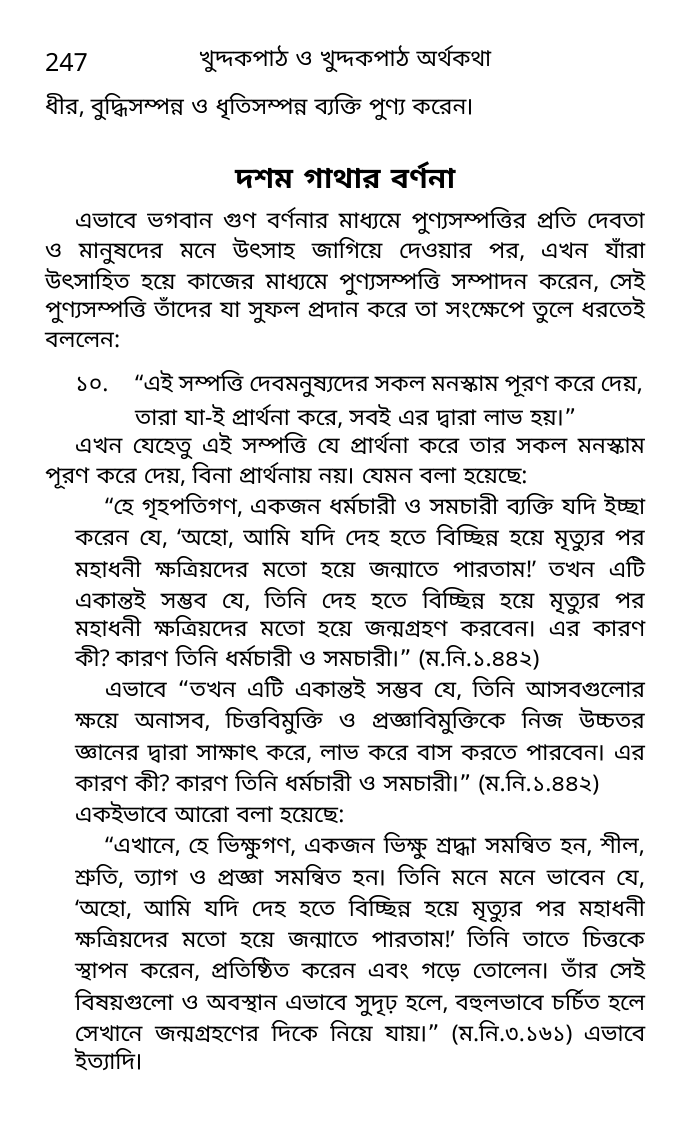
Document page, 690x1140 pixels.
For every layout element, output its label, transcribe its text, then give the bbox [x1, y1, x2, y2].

subtitle দশম গাথার বর্ণনা [45, 161, 645, 195]
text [45, 90, 645, 121]
text “হে গৃহপতিগণ, একজন ধর্মচারী ও সমচারী ব্যক্তি যদি ইচ্ছা করেন যে, ‘অহো, আমি যদি দেহ হতে বিচ্ছিন্ন হয়ে মৃত্যুর পর মহাধনী ক্ষত্রিয়দের মতো হয়ে জন্মাতে পারতাম!’ তখন এটি একান্তই সম্ভব যে, তিনি দেহ হতে বিচ্ছিন্ন হয়ে মৃত্যুর পর মহাধনী ক্ষত্রিয়দের মতো হয়ে জন্মগ্রহণ করবেন। এর কারণ কী? কারণ তিনি ধর্মচারী ও সমচারী।” (ম.নি.১.৪৪২) [75, 490, 645, 673]
text তারা যা-ই প্রার্থনা করে, সবই এর দ্বারা লাভ হয়।” [45, 401, 645, 432]
text “এখানে, হে ভিক্ষুগণ, একজন ভিক্ষু শ্রদ্ধা সমন্বিত হন, শীল, শ্রুতি, ত্যাগ ও প্রজ্ঞা সমন্বিত হন। তিনি মনে মনে ভাবেন যে, ‘অহো, আমি যদি দেহ হতে বিচ্ছিন্ন হয়ে মৃত্যুর পর মহাধনী ক্ষত্রিয়দের মতো হয়ে জন্মাতে পারতাম!’ তিনি তাতে চিত্তকে স্থাপন করেন, প্রতিষ্ঠিত করেন এবং গড়ে তোলেন। তাঁর সেই বিষয়গুলো ও অবস্থান এভাবে সুদৃঢ় হলে, বহুলভাবে চর্চিত হলে সেখানে জন্মগ্রহণের দিকে নিয়ে যায়।” (ম.নি.৩.১৬১) এভাবে ইত্যাদি। [75, 829, 645, 1074]
text একইভাবে আরো বলা হয়েছে: [45, 798, 645, 829]
text এখন যেহেতু এই সম্পত্তি যে প্রার্থনা করে তার সকল মনস্কাম পূরণ করে দেয়, বিনা প্রার্থনায় নয়। যেমন বলা হয়েছে: [45, 432, 645, 490]
text এভাবে ভগবান গুণ বর্ণনার মাধ্যমে পুণ্যসম্পত্তির প্রতি দেবতা ও মানুষদের মনে উৎসাহ জাগিয়ে দেওয়ার পর, এখন যাঁরা উৎসাহিত হয়ে কাজের মাধ্যমে পুণ্যসম্পত্তি সম্পাদন করেন, সেই পুণ্যসম্পত্তি তাঁদের যা সুফল প্রদান করে তা সংক্ষেপে তুলে ধরতেই বললেন: [45, 207, 645, 354]
text এভাবে “তখন এটি একান্তই সম্ভব যে, তিনি আসবগুলোর ক্ষয়ে অনাসব, চিত্তবিমুক্তি ও প্রজ্ঞাবিমুক্তিকে নিজ উচ্চতর জ্ঞানের দ্বারা সাক্ষাৎ করে, লাভ করে বাস করতে পারবেন। এর কারণ কী? কারণ তিনি ধর্মচারী ও সমচারী।” (ম.নি.১.৪৪২) [75, 673, 645, 798]
text ১০. “এই সম্পত্তি দেবমনুষ্যদের সকল মনস্কাম পূরণ করে দেয়, [45, 367, 645, 401]
